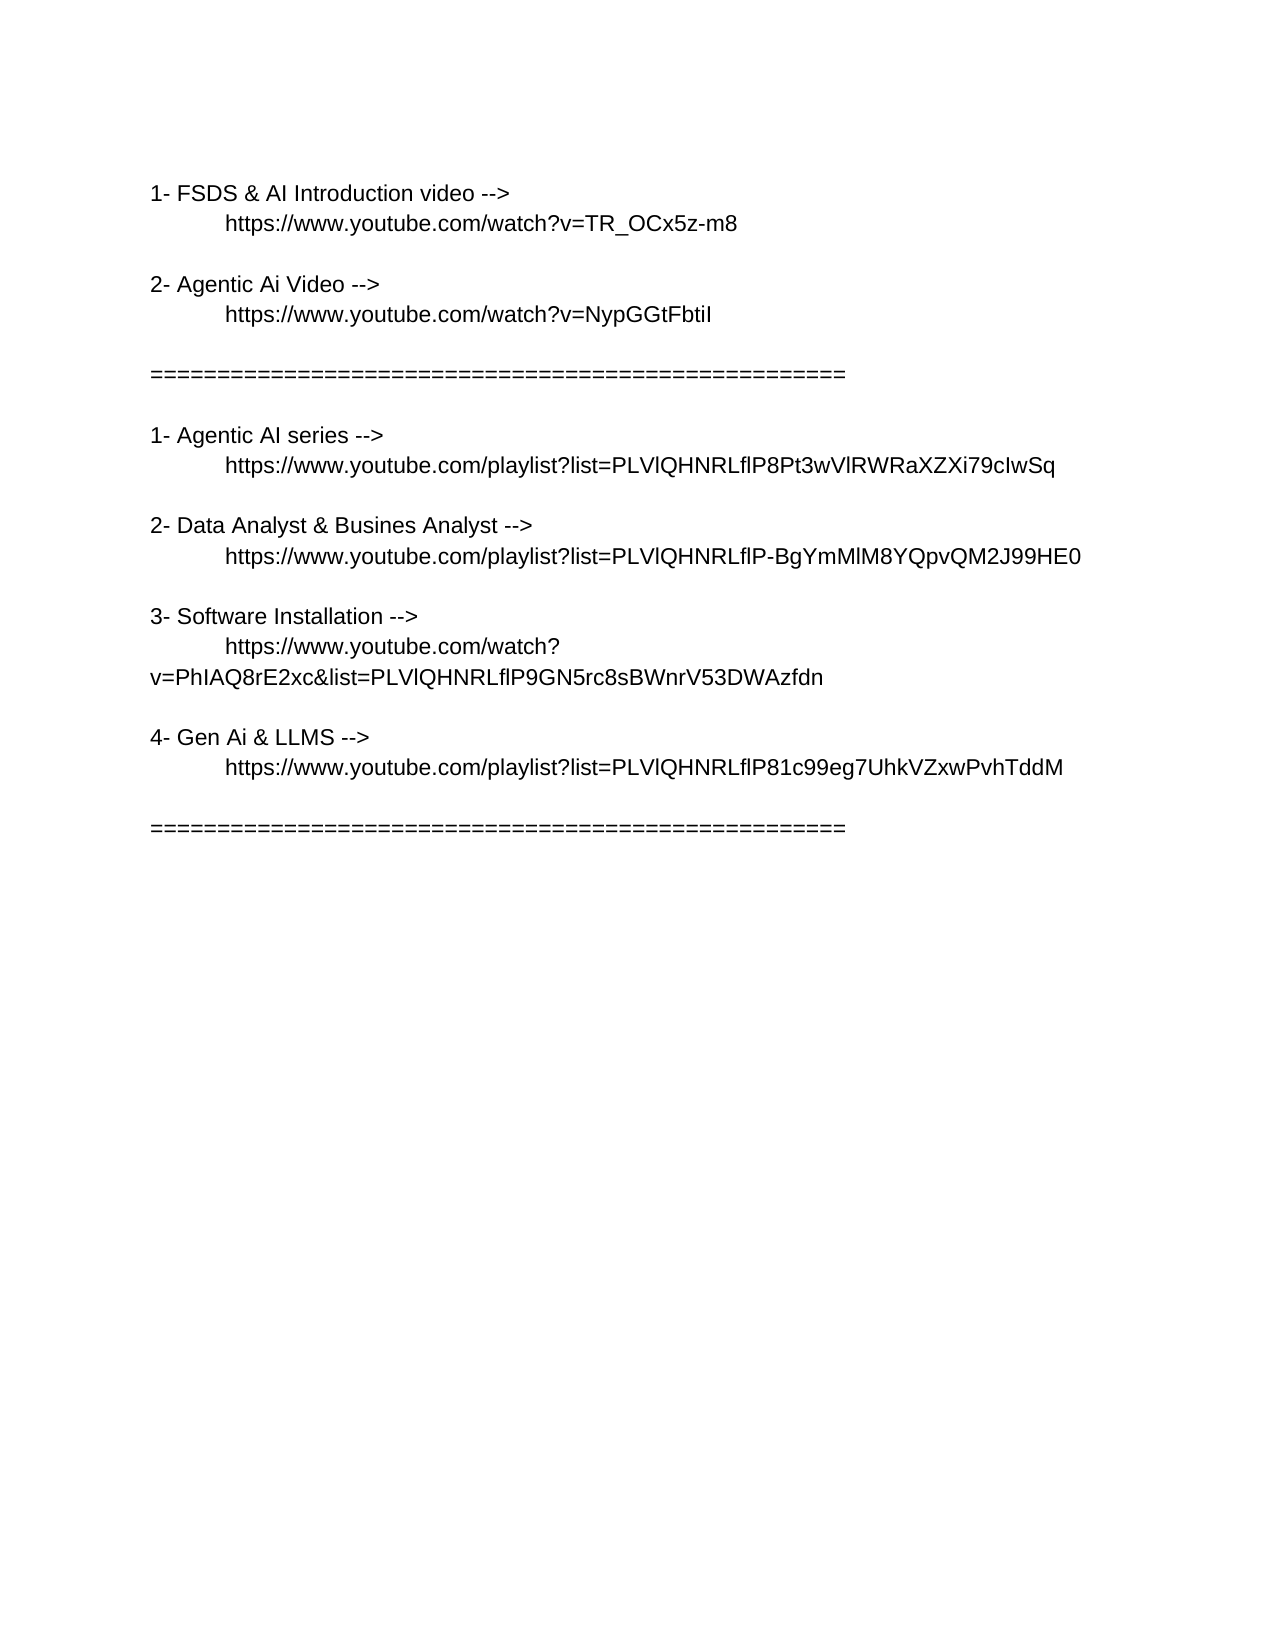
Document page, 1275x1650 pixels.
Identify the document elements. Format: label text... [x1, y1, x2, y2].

text 1- FSDS & AI Introduction video --> [150, 180, 1125, 207]
text https://www.youtube.com/playlist?list=PLVlQHNRLflP8Pt3wVlRWRaXZXi79cIwSq [150, 452, 1125, 478]
text https://www.youtube.com/watch?v=NypGGtFbtiI [150, 301, 1125, 327]
text https://www.youtube.com/playlist?list=PLVlQHNRLflP81c99eg7UhkVZxwPvhTddM [150, 754, 1125, 781]
text https://www.youtube.com/playlist?list=PLVlQHNRLflP-BgYmMlM8YQpvQM2J99HE0 [150, 543, 1125, 569]
text 3- Software Installation --> [150, 603, 1125, 629]
text https://www.youtube.com/watch?v=PhIAQ8rE2xc&list=PLVlQHNRLflP9GN5rc8sBWnrV53DWAzfdn [150, 633, 1125, 690]
text ==================================================== [150, 361, 1125, 388]
text 1- Agentic AI series --> [150, 422, 1125, 448]
text 4- Gen Ai & LLMS --> [150, 724, 1125, 750]
text ==================================================== [150, 814, 1125, 841]
text 2- Agentic Ai Video --> [150, 271, 1125, 297]
text 2- Data Analyst & Busines Analyst --> [150, 512, 1125, 539]
text https://www.youtube.com/watch?v=TR_OCx5z-m8 [150, 210, 1125, 237]
